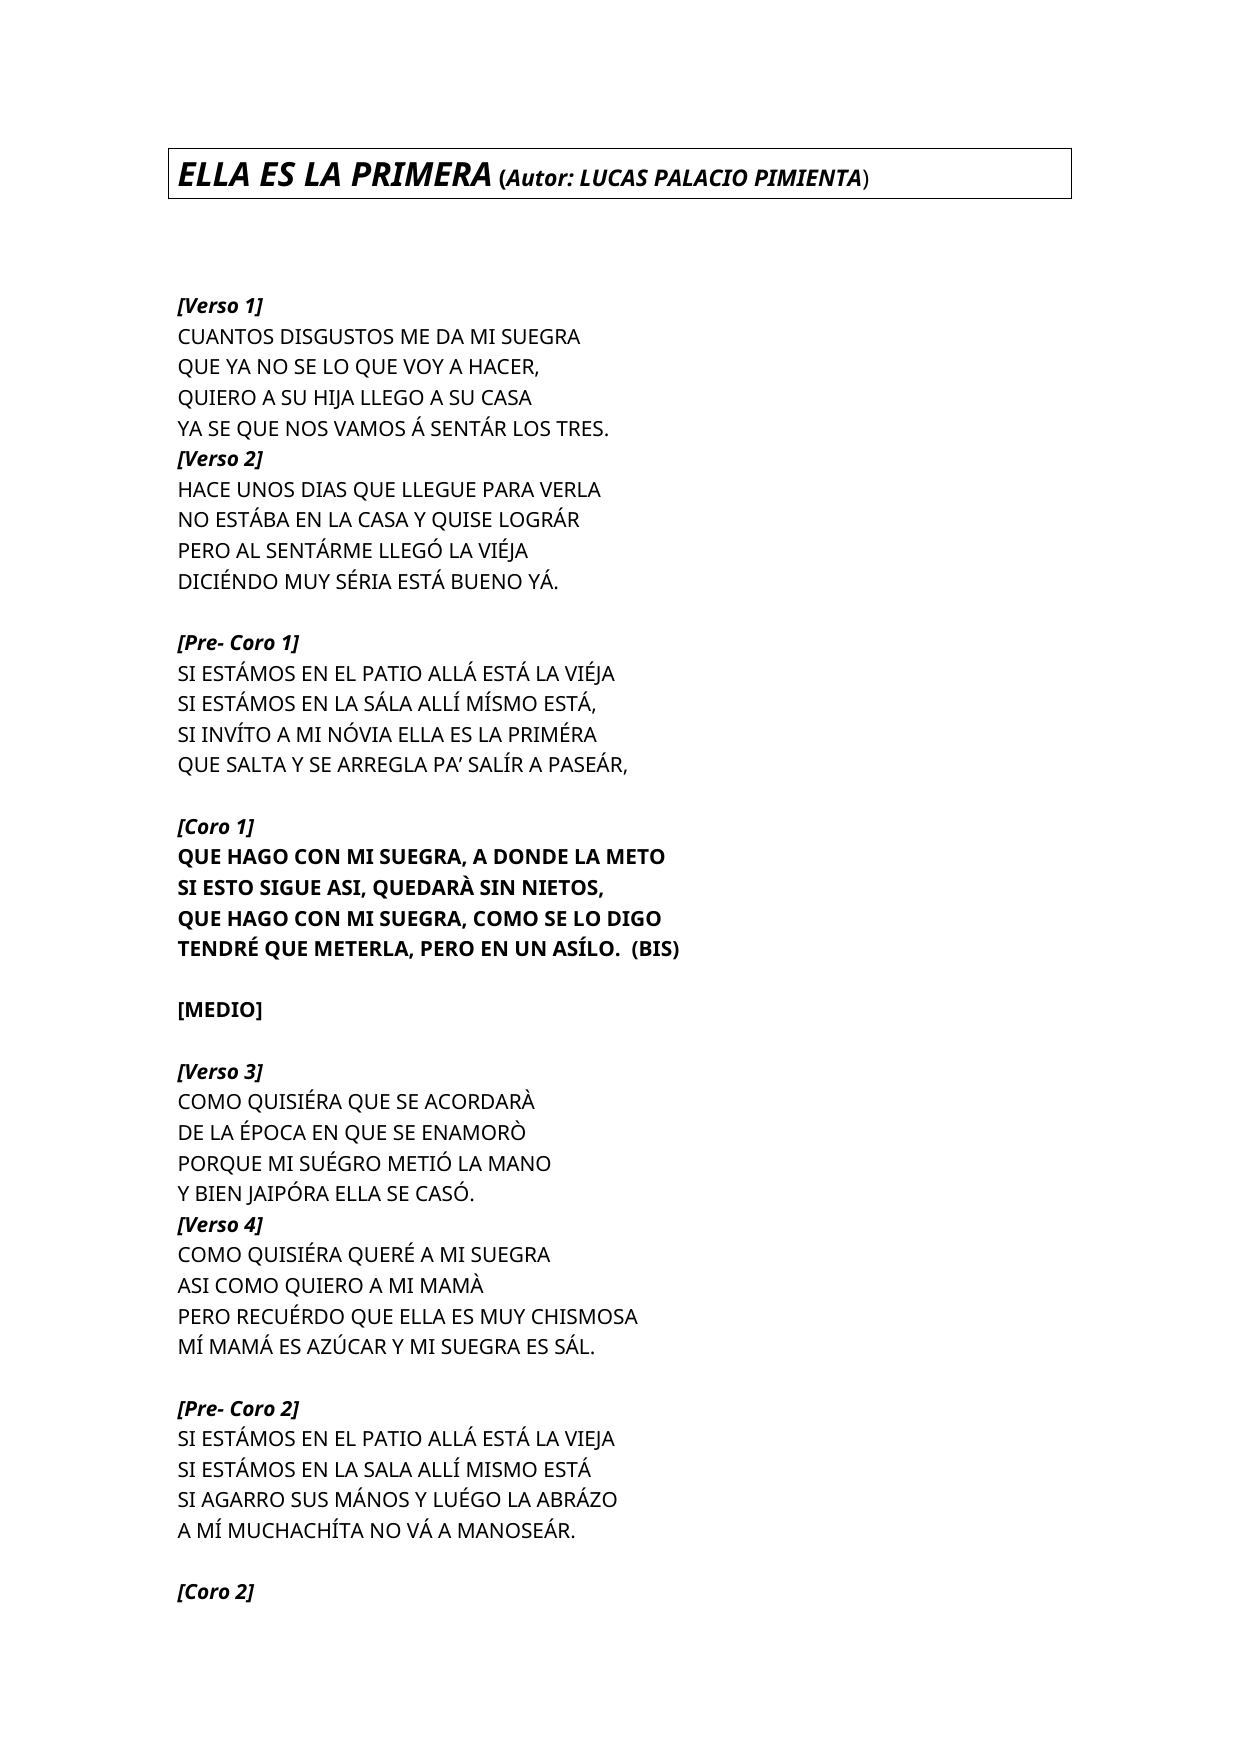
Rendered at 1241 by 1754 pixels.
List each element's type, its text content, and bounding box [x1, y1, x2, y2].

text [MEDIO] [177, 996, 1063, 1024]
text COMO QUISIÉRA QUERÉ A MI SUEGRA [177, 1241, 1063, 1269]
text [Verso 1] [177, 291, 1063, 319]
text [Pre- Coro 1] [177, 628, 1063, 656]
text [Coro 2] [177, 1577, 1063, 1606]
text Y BIEN JAIPÓRA ELLA SE CASÓ. [177, 1179, 1063, 1208]
text QUE HAGO CON MI SUEGRA, COMO SE LO DIGO [177, 904, 1063, 932]
text [Coro 1] [177, 812, 1063, 840]
text QUIERO A SU HIJA LLEGO A SU CASA [177, 383, 1063, 411]
text CUANTOS DISGUSTOS ME DA MI SUEGRA [177, 322, 1063, 350]
text PERO RECUÉRDO QUE ELLA ES MUY CHISMOSA [177, 1302, 1063, 1330]
text MÍ MAMÁ ES AZÚCAR Y MI SUEGRA ES SÁL. [177, 1332, 1063, 1361]
text SI ESTO SIGUE ASI, QUEDARÀ SIN NIETOS, [177, 873, 1063, 901]
text SI ESTÁMOS EN EL PATIO ALLÁ ESTÁ LA VIÉJA [177, 659, 1063, 687]
text DICIÉNDO MUY SÉRIA ESTÁ BUENO YÁ. [177, 567, 1063, 595]
text NO ESTÁBA EN LA CASA Y QUISE LOGRÁR [177, 506, 1063, 534]
text QUE HAGO CON MI SUEGRA, A DONDE LA METO [177, 842, 1063, 871]
text SI AGARRO SUS MÁNOS Y LUÉGO LA ABRÁZO [177, 1486, 1063, 1514]
text ASI COMO QUIERO A MI MAMÀ [177, 1271, 1063, 1299]
text [Verso 4] [177, 1210, 1063, 1238]
text YA SE QUE NOS VAMOS Á SENTÁR LOS TRES. [177, 414, 1063, 442]
text [Verso 2] [177, 444, 1063, 473]
text [Pre- Coro 2] [177, 1394, 1063, 1422]
text [Verso 3] [177, 1057, 1063, 1085]
text PERO AL SENTÁRME LLEGÓ LA VIÉJA [177, 536, 1063, 564]
text COMO QUISIÉRA QUE SE ACORDARÀ [177, 1087, 1063, 1116]
text A MÍ MUCHACHÍTA NO VÁ A MANOSEÁR. [177, 1516, 1063, 1544]
text SI ESTÁMOS EN LA SÁLA ALLÍ MÍSMO ESTÁ, [177, 689, 1063, 718]
text SI INVÍTO A MI NÓVIA ELLA ES LA PRIMÉRA [177, 720, 1063, 748]
text QUE YA NO SE LO QUE VOY A HACER, [177, 352, 1063, 381]
text QUE SALTA Y SE ARREGLA PA’ SALÍR A PASEÁR, [177, 751, 1063, 779]
text SI ESTÁMOS EN LA SALA ALLÍ MISMO ESTÁ [177, 1455, 1063, 1483]
text ELLA ES LA PRIMERA (Autor: LUCAS PALACIO PIMIENTA) [169, 149, 1071, 198]
text PORQUE MI SUÉGRO METIÓ LA MANO [177, 1149, 1063, 1177]
text DE LA ÉPOCA EN QUE SE ENAMORÒ [177, 1118, 1063, 1146]
text HACE UNOS DIAS QUE LLEGUE PARA VERLA [177, 475, 1063, 503]
text TENDRÉ QUE METERLA, PERO EN UN ASÍLO. (BIS) [177, 934, 1063, 963]
text SI ESTÁMOS EN EL PATIO ALLÁ ESTÁ LA VIEJA [177, 1424, 1063, 1453]
